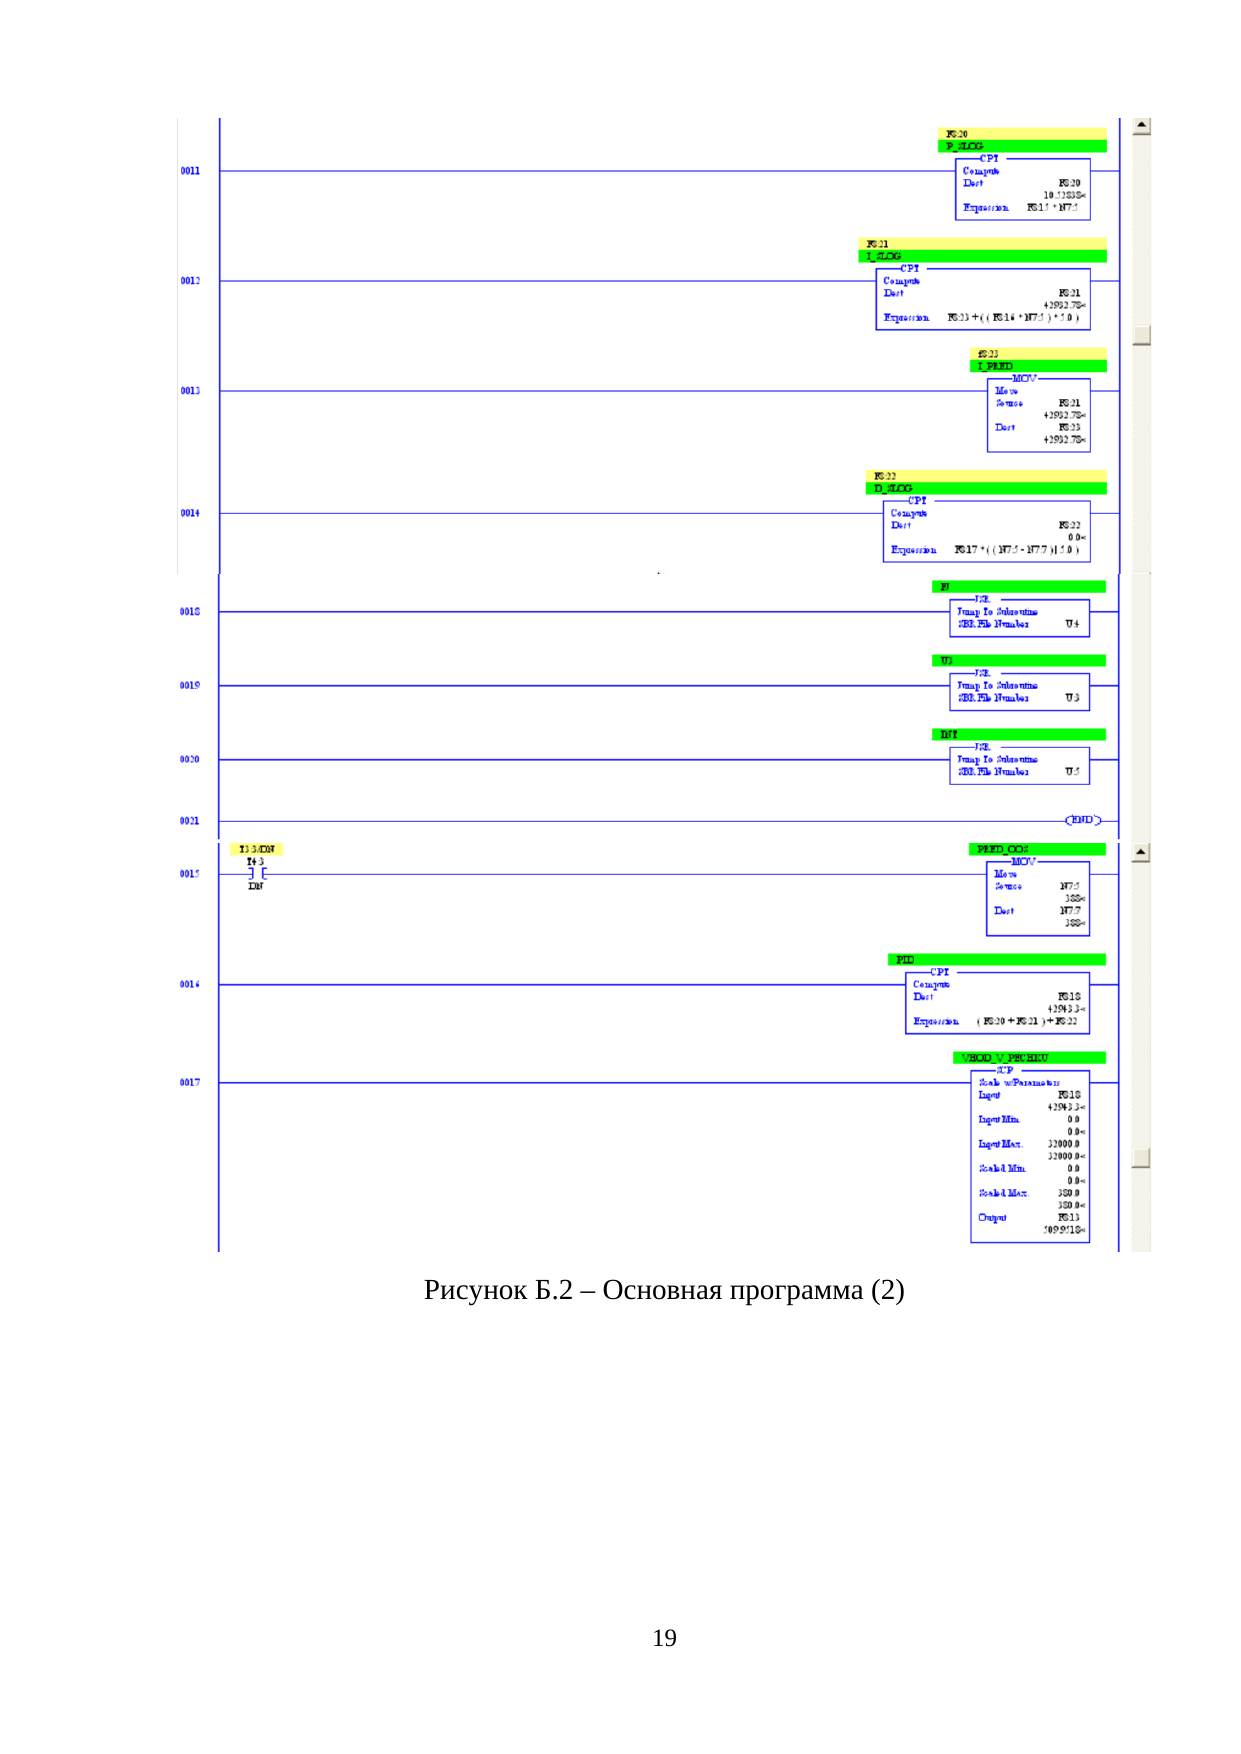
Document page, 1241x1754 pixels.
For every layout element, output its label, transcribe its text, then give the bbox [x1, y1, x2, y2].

text Рисунок Б.2 – Основная программа (2) [177, 1272, 1152, 1306]
picture [177, 118, 1152, 1252]
